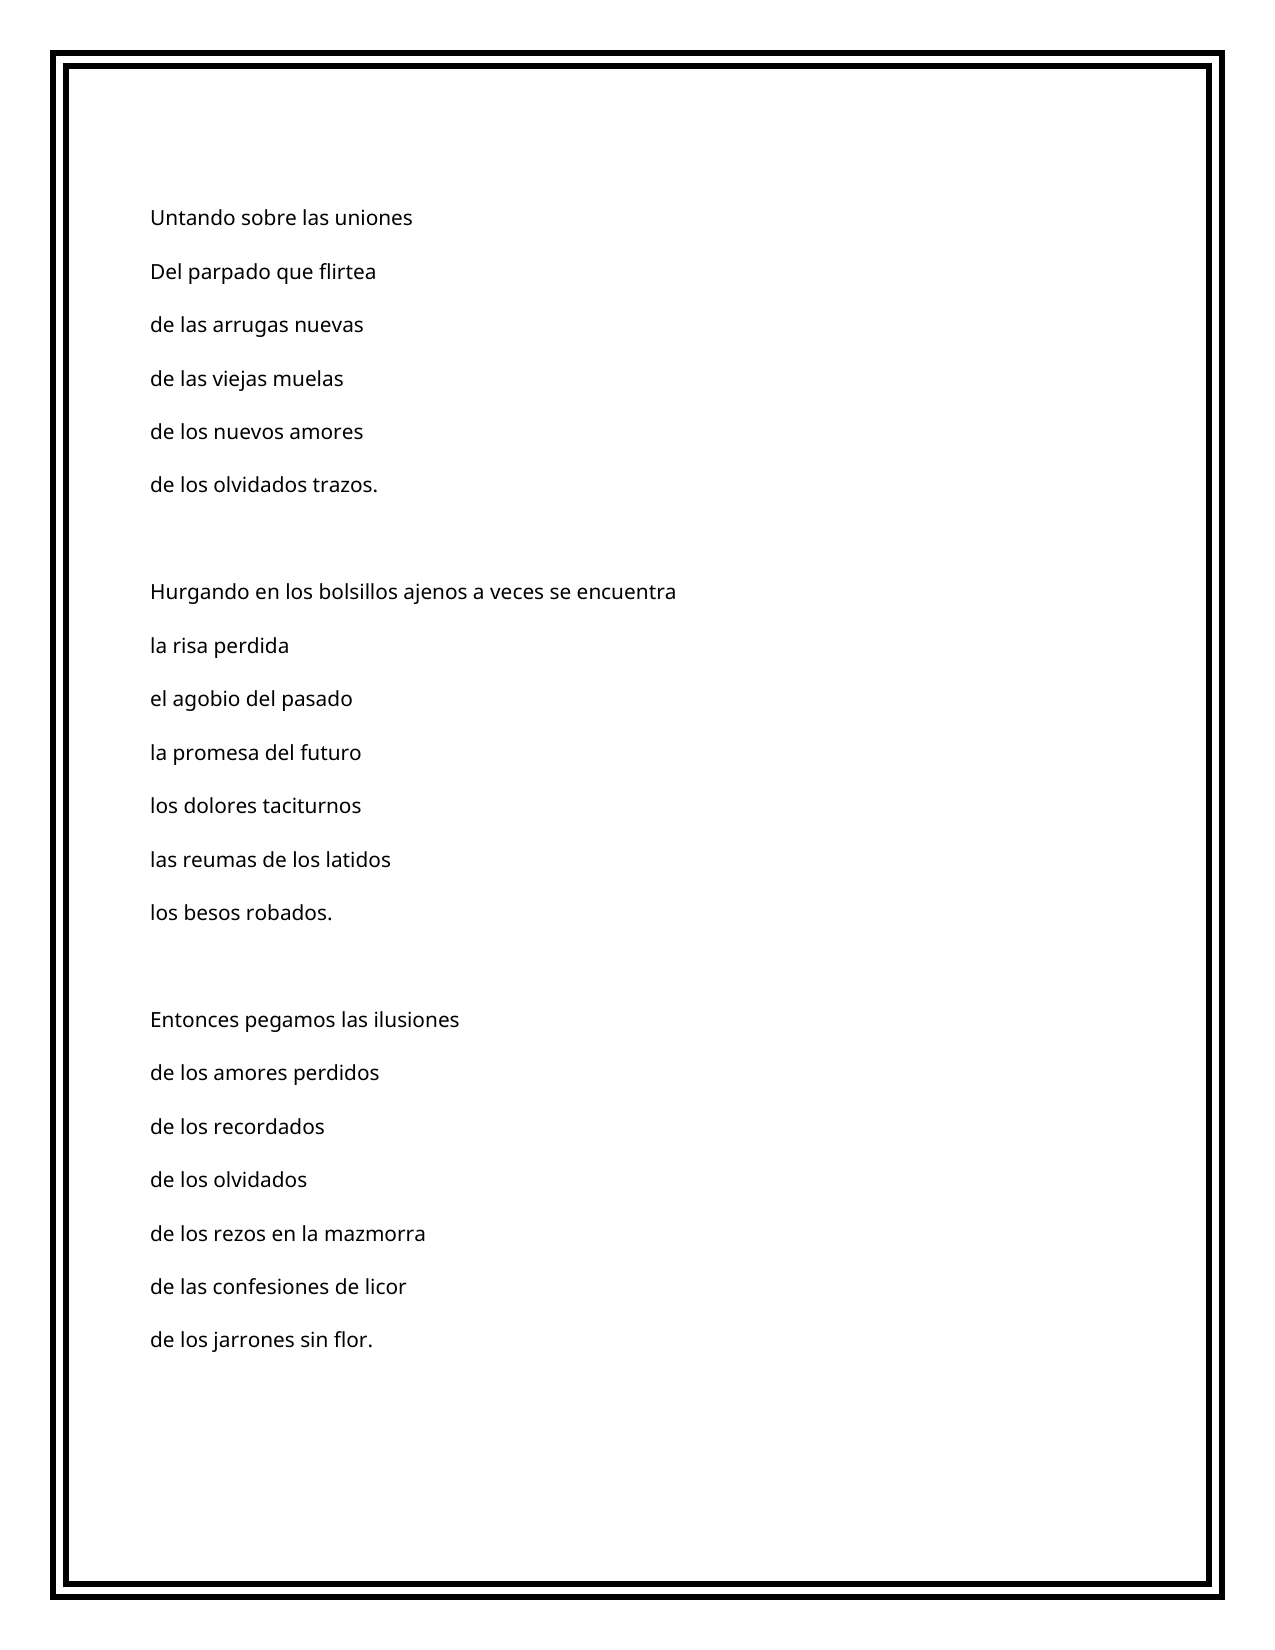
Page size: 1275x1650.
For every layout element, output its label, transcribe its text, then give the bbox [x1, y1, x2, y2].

text de las confesiones de licor [150, 1272, 1125, 1301]
text de los recordados [150, 1112, 1125, 1140]
text de los olvidados [150, 1165, 1125, 1194]
text las reumas de los latidos [150, 845, 1125, 873]
text de los jarrones sin flor. [150, 1326, 1125, 1354]
text de los olvidados trazos. [150, 471, 1125, 499]
text los dolores taciturnos [150, 791, 1125, 820]
text Hurgando en los bolsillos ajenos a veces se encuentra [150, 577, 1125, 606]
text de las viejas muelas [150, 364, 1125, 392]
text los besos robados. [150, 898, 1125, 927]
text Del parpado que flirtea [150, 257, 1125, 285]
text de las arrugas nuevas [150, 310, 1125, 339]
text la promesa del futuro [150, 738, 1125, 766]
text Entonces pegamos las ilusiones [150, 1005, 1125, 1033]
text de los amores perdidos [150, 1058, 1125, 1087]
text de los nuevos amores [150, 417, 1125, 446]
text de los rezos en la mazmorra [150, 1219, 1125, 1247]
text el agobio del pasado [150, 684, 1125, 713]
text la risa perdida [150, 631, 1125, 659]
text Untando sobre las uniones [150, 203, 1125, 232]
